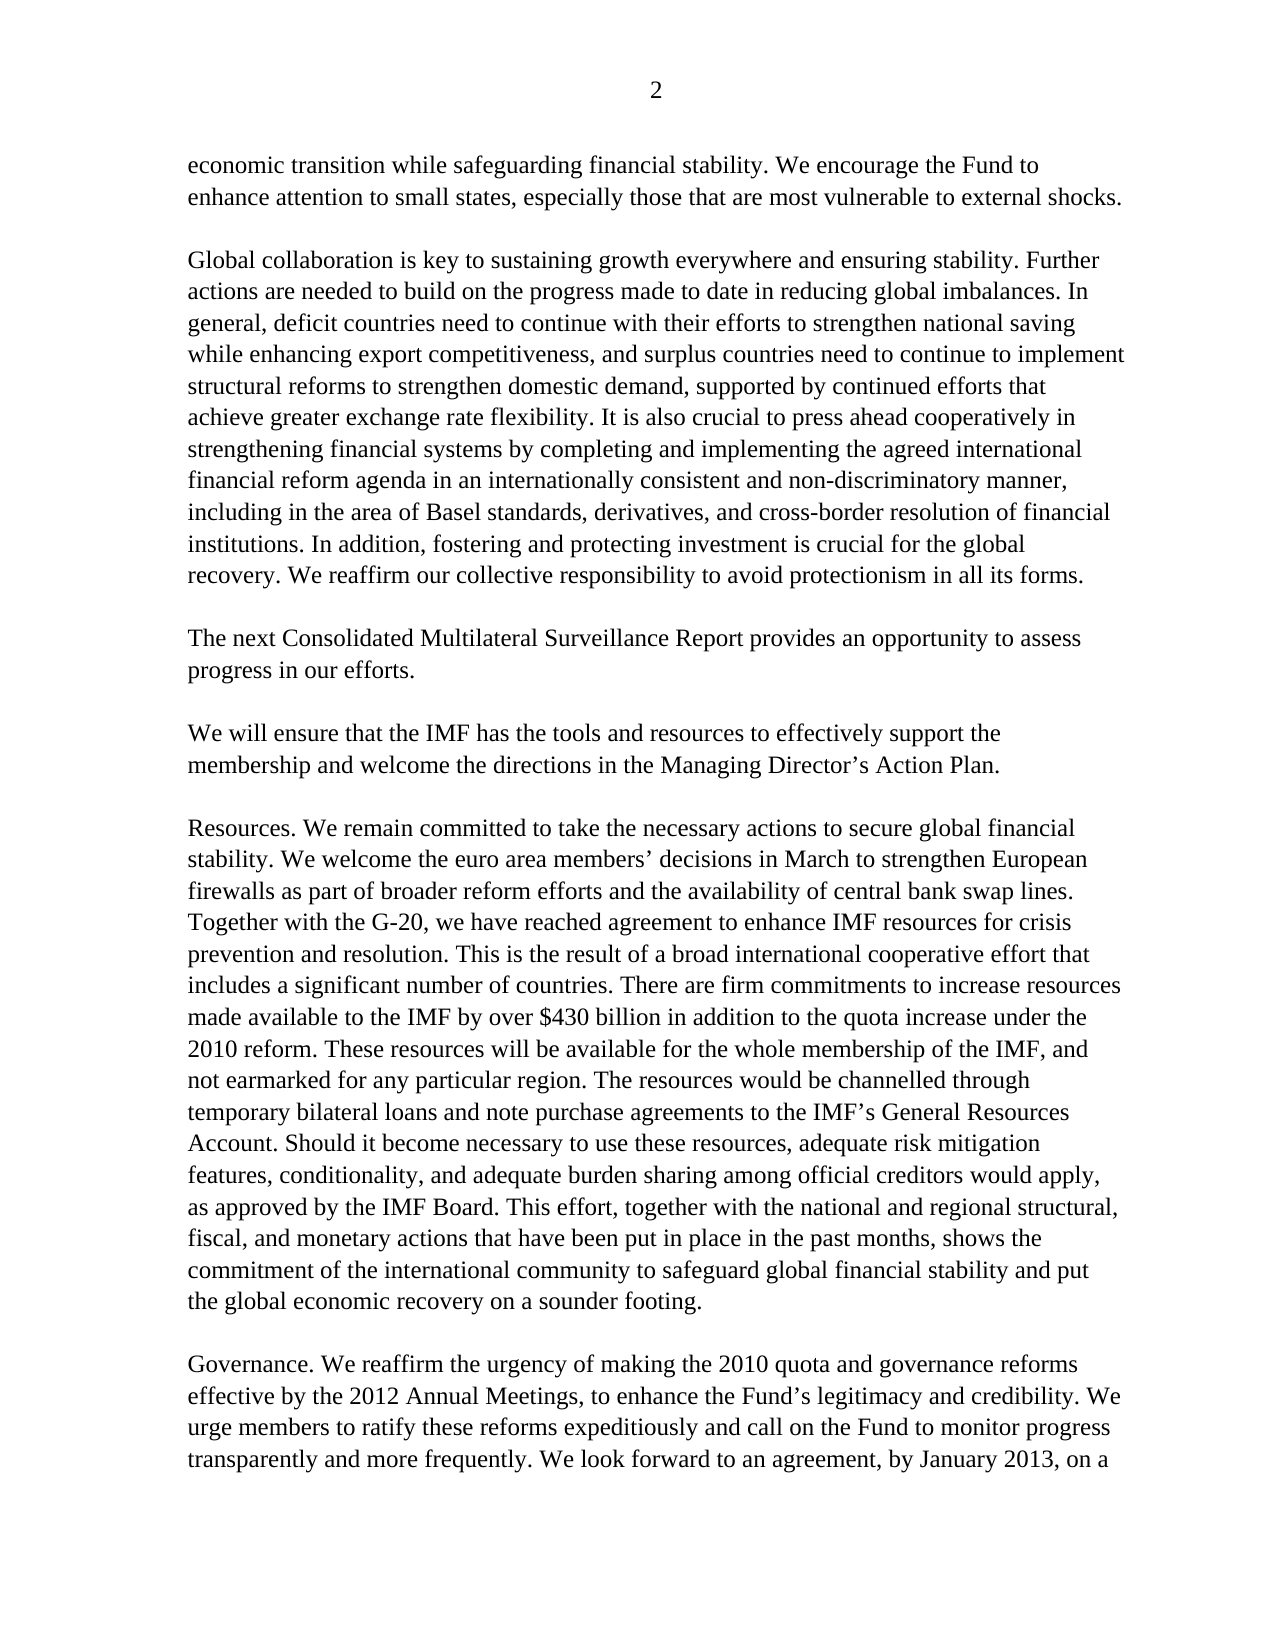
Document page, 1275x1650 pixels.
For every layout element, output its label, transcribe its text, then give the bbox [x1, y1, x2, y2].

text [187, 1349, 1125, 1473]
text The next Consolidated Multilateral Surveillance Report provides an opportunity to assess progress in our efforts. [187, 623, 1125, 684]
text Global collaboration is key to sustaining growth everywhere and ensuring stability. Further actions are needed to build on the progress made to date in reducing global imbalances. In general, deficit countries need to continue with their efforts to strengthen national saving while enhancing export competitiveness, and surplus countries need to continue to implement structural reforms to strengthen domestic demand, supported by continued efforts that achieve greater exchange rate flexibility. It is also crucial to press ahead cooperatively in strengthening financial systems by completing and implementing the agreed international financial reform agenda in an internationally consistent and non-discriminatory manner, including in the area of Basel standards, derivatives, and cross-border resolution of financial institutions. In addition, fostering and protecting investment is crucial for the global recovery. We reaffirm our collective responsibility to avoid protectionism in all its forms. [187, 245, 1125, 589]
text Resources. We remain committed to take the necessary actions to secure global financial stability. We welcome the euro area members’ decisions in March to strengthen European firewalls as part of broader reform efforts and the availability of central bank swap lines. Together with the G-20, we have reached agreement to enhance IMF resources for crisis prevention and resolution. This is the result of a broad international cooperative effort that includes a significant number of countries. There are firm commitments to increase resources made available to the IMF by over $430 billion in addition to the quota increase under the 2010 reform. These resources will be available for the whole membership of the IMF, and not earmarked for any particular region. The resources would be channelled through temporary bilateral loans and note purchase agreements to the IMF’s General Resources Account. Should it become necessary to use these resources, adequate risk mitigation features, conditionality, and adequate burden sharing among official creditors would apply, as approved by the IMF Board. This effort, together with the national and regional structural, fiscal, and monetary actions that have been put in place in the past months, shows the commitment of the international community to safeguard global financial stability and put the global economic recovery on a sounder footing. [187, 813, 1125, 1315]
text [187, 150, 1125, 210]
text We will ensure that the IMF has the tools and resources to effectively support the membership and welcome the directions in the Managing Director’s Action Plan. [187, 718, 1125, 778]
